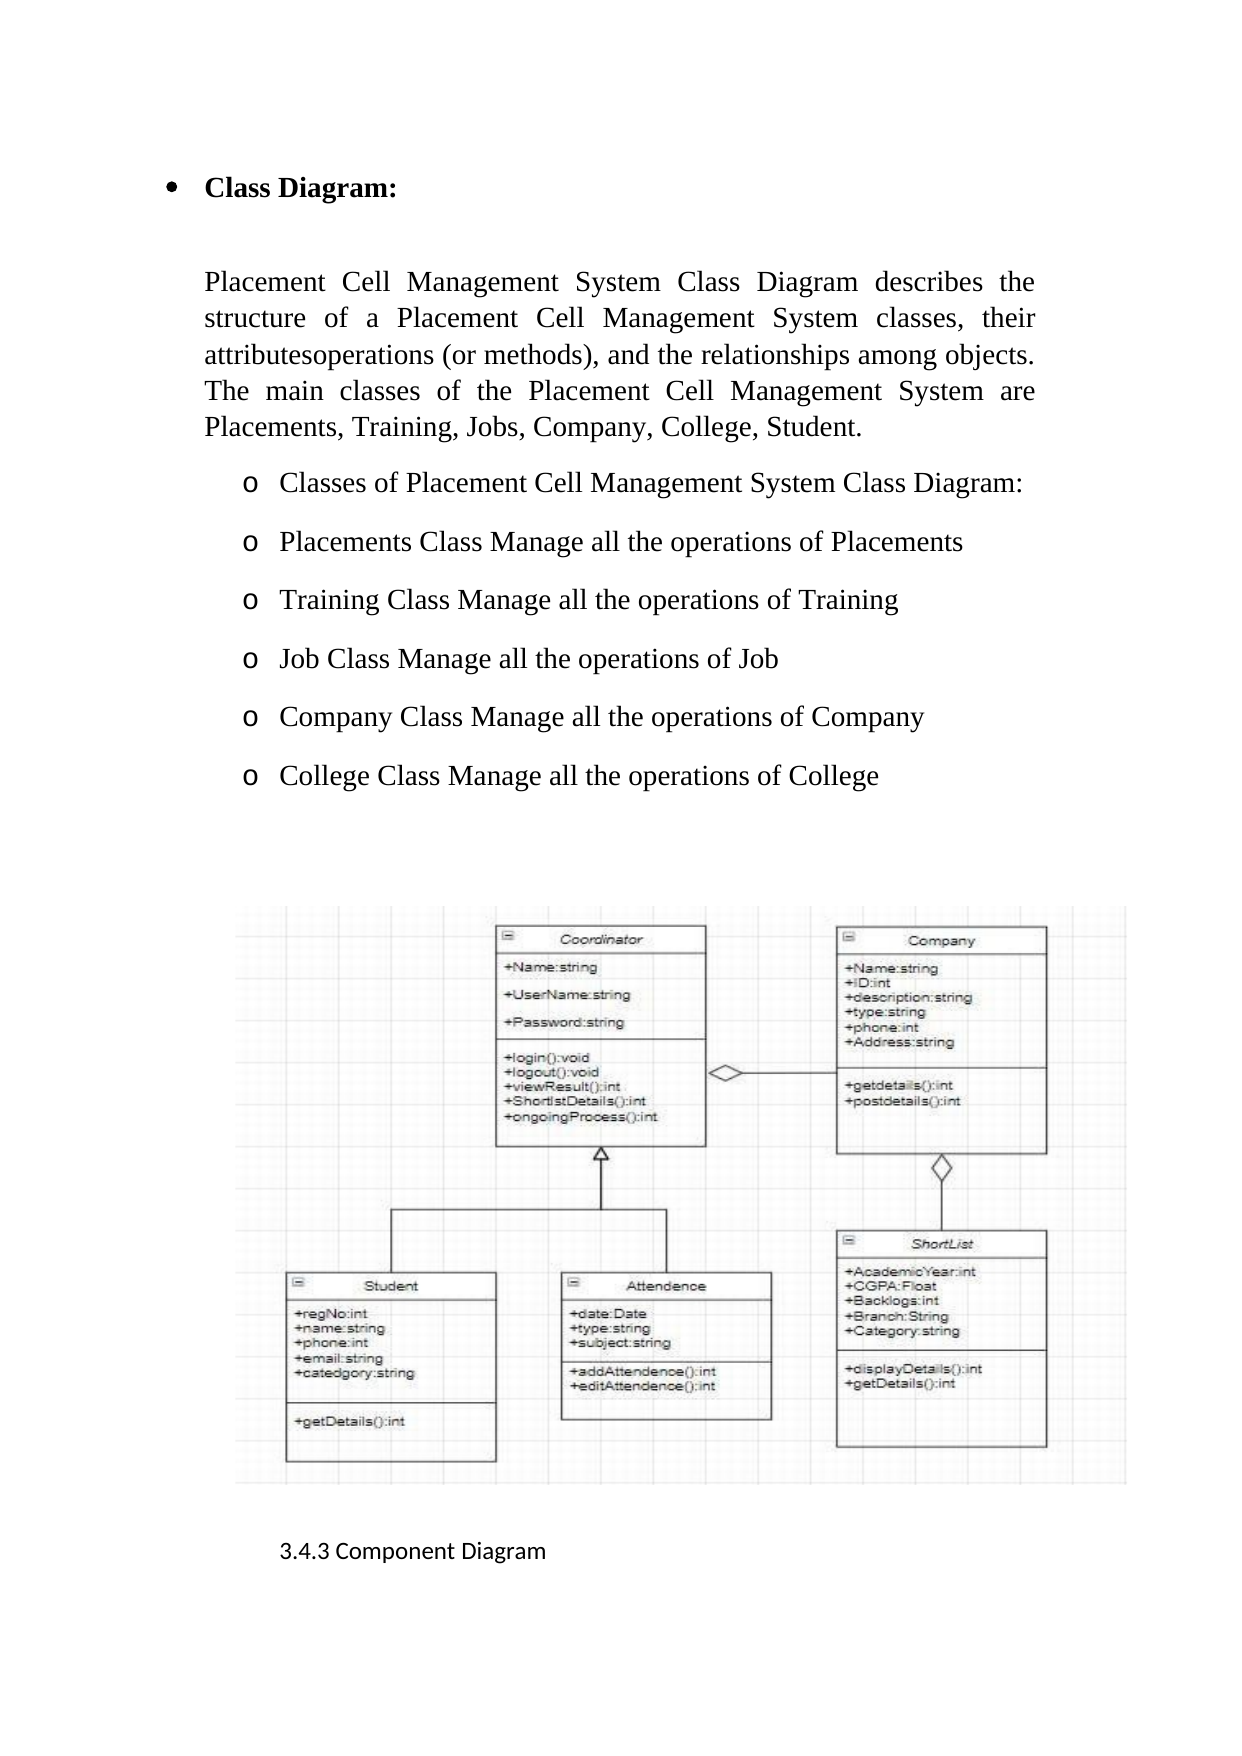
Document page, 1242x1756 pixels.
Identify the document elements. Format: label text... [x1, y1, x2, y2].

subtitle Job Class Manage all the operations of Job [242, 641, 1036, 677]
subtitle Placement Cell Management System Class Diagram describes the structure of a Placement Cell Management System classes, their attributesoperations (or methods), and the relationships among objects. The main classes of the Placement Cell Management System are Placements, Training, Jobs, Company, College, Student. [204, 264, 1036, 443]
subtitle Class Diagram: [167, 170, 1036, 203]
subtitle Placements Class Manage all the operations of Placements [242, 524, 1036, 560]
subtitle Training Class Manage all the operations of Training [242, 582, 1036, 618]
text 3.4.3 Component Diagram [279, 1536, 1129, 1566]
picture [235, 906, 1128, 1485]
subtitle Company Class Manage all the operations of Company [242, 699, 1036, 736]
subtitle College Class Manage all the operations of College [242, 758, 1036, 794]
subtitle Classes of Placement Cell Management System Class Diagram: [242, 465, 1036, 501]
